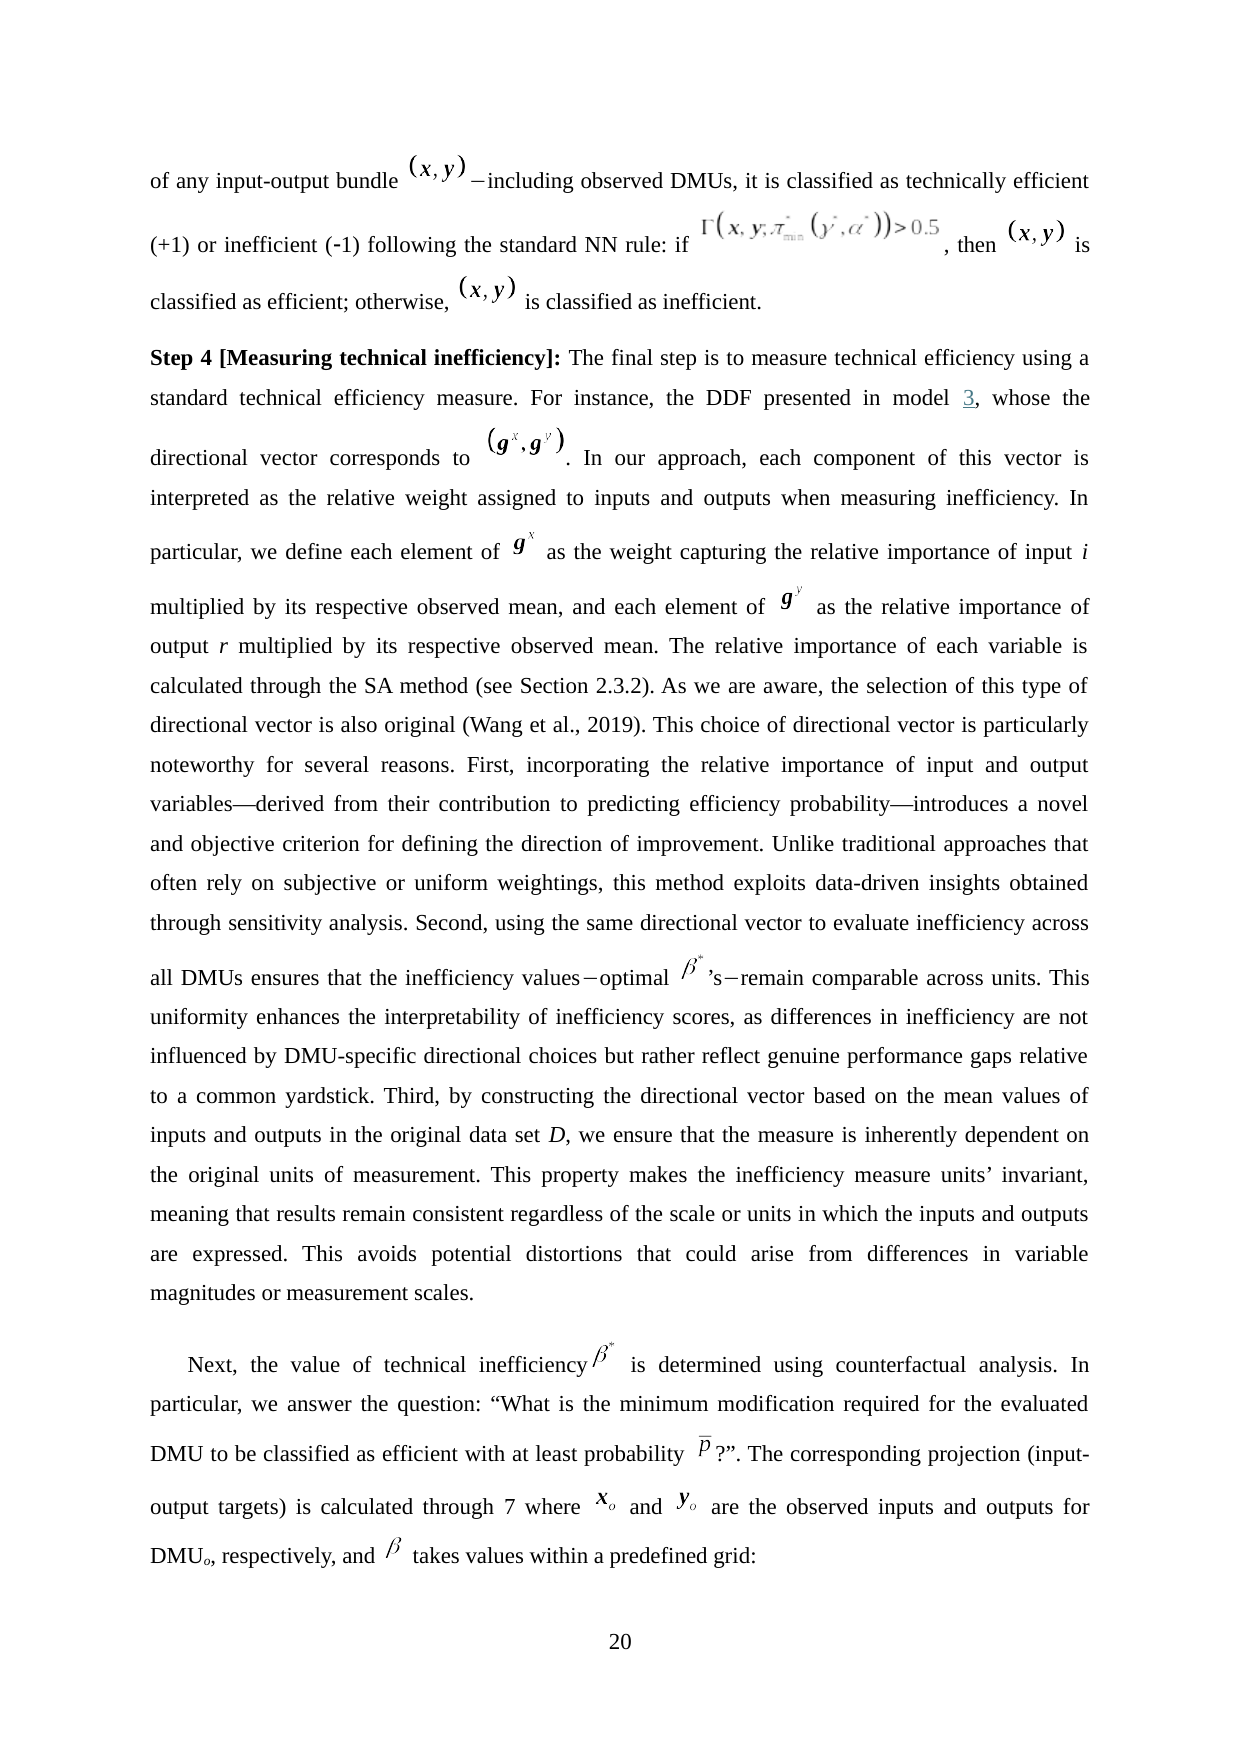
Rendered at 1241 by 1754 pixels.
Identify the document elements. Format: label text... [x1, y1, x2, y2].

text Next, the value of technical inefficiency is determined using counterfactual analysis. In particular, we answer the question: “What is the minimum modification required for the evaluated DMU to be classified as efficient with at least probability ?”. The corresponding projection (input-output targets) is calculated through where and are the observed inputs and outputs for DMUo, respectively, and takes values within a predefined grid: [150, 1336, 1090, 1569]
text Step 4 [Measuring technical inefficiency]: The final step is to measure technical efficiency using a standard technical efficiency measure. For instance, the DDF presented in model , whose the directional vector corresponds to . In our approach, each component of this vector is interpreted as the relative weight assigned to inputs and outputs when measuring inefficiency. In particular, we define each element of as the weight capturing the relative importance of input i multiplied by its respective observed mean, and each element of as the relative importance of output r multiplied by its respective observed mean. The relative importance of each variable is calculated through the SA method (see Section 2.3.2). As we are aware, the selection of this type of directional vector is also original (Wang et al., 2019). This choice of directional vector is particularly noteworthy for several reasons. First, incorporating the relative importance of input and output variables—derived from their contribution to predicting efficiency probability—introduces a novel and objective criterion for defining the direction of improvement. Unlike traditional approaches that often rely on subjective or uniform weightings, this method exploits data-driven insights obtained through sensitivity analysis. Second, using the same directional vector to evaluate inefficiency across all DMUs ensures that the inefficiency valuesoptimal ’sremain comparable across units. This uniformity enhances the interpretability of inefficiency scores, as differences in inefficiency are not influenced by DMU-specific directional choices but rather reflect genuine performance gaps relative to a common yardstick. Third, by constructing the directional vector based on the mean values of inputs and outputs in the original data set D, we ensure that the measure is inherently dependent on the original units of measurement. This property makes the inefficiency measure units’ invariant, meaning that results remain consistent regardless of the scale or units in which the inputs and outputs are expressed. This avoids potential distortions that could arise from differences in variable magnitudes or measurement scales. [150, 344, 1090, 1306]
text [150, 150, 1090, 314]
